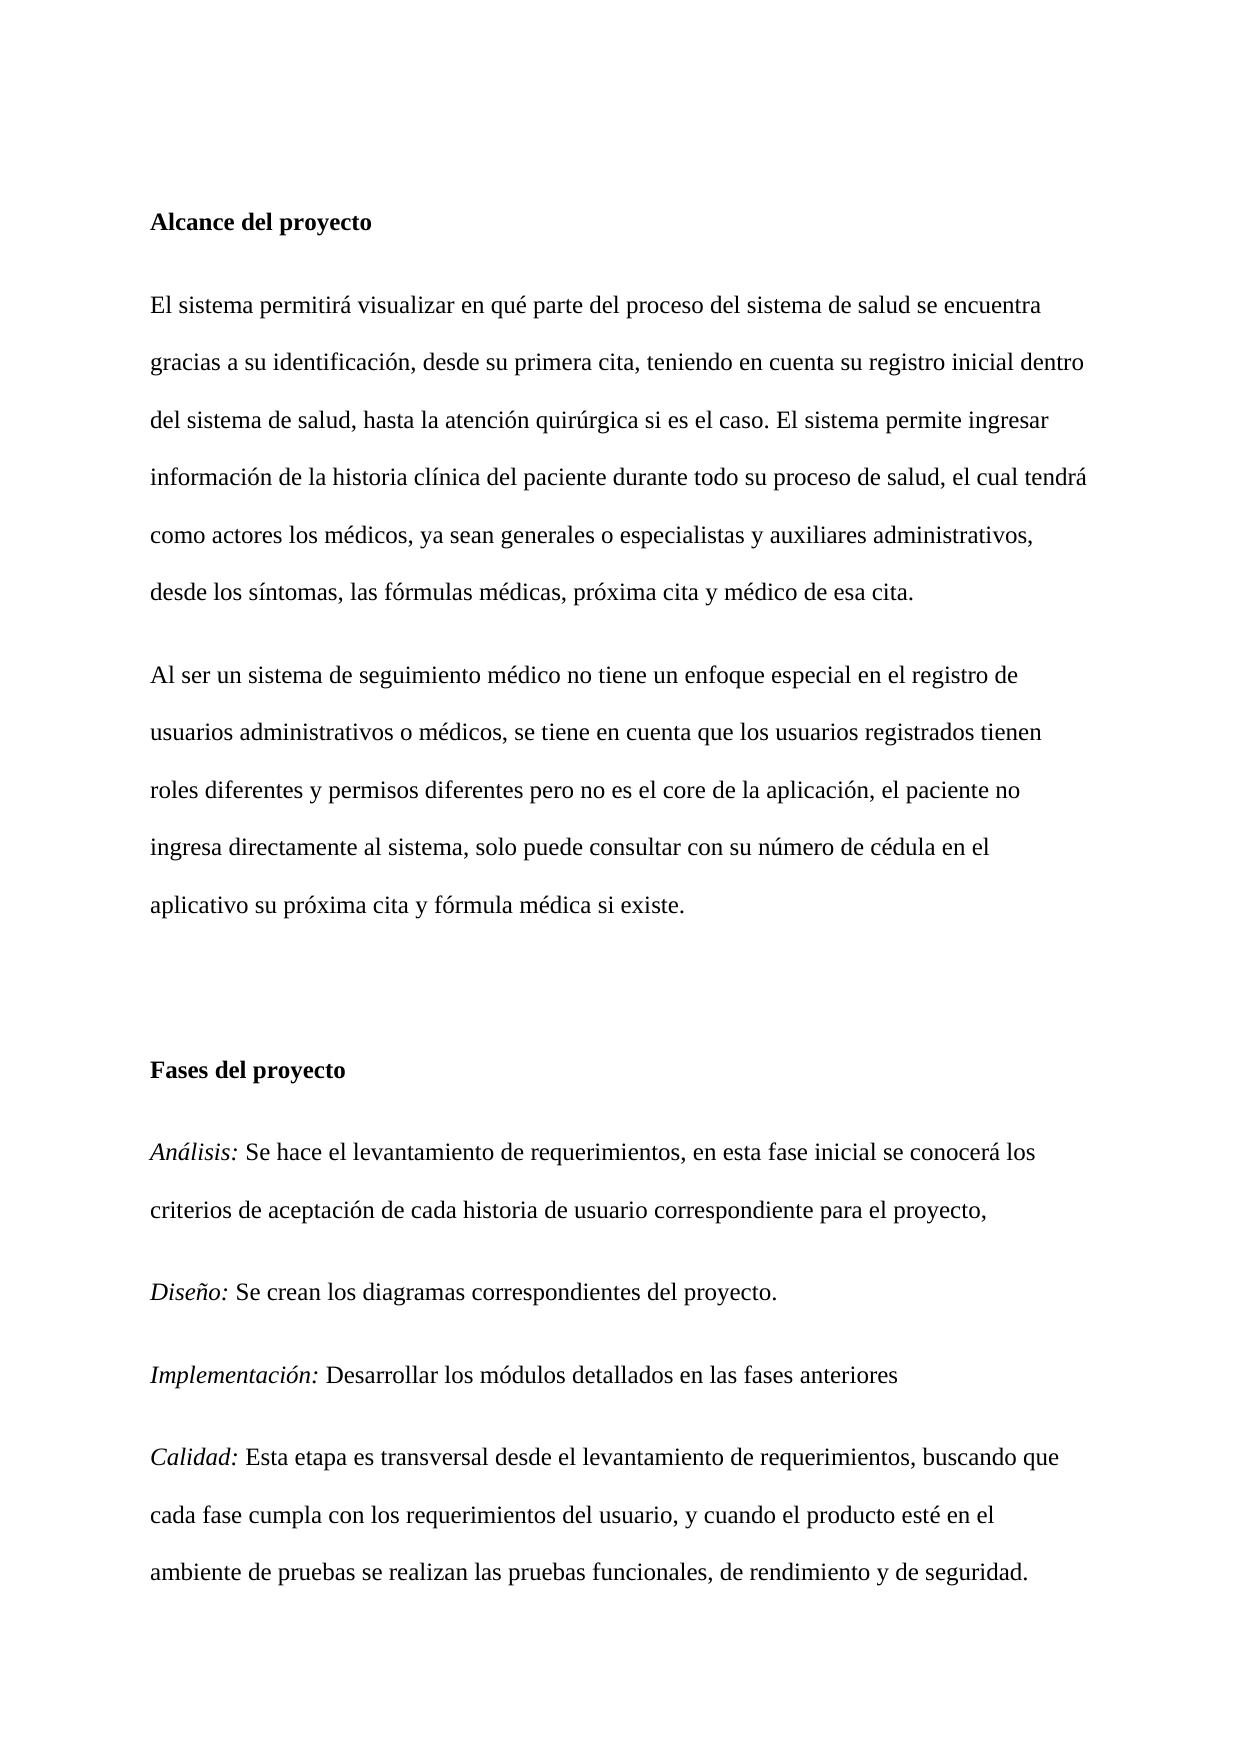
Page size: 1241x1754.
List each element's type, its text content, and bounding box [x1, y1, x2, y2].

text Fases del proyecto [150, 1055, 1090, 1084]
text Análisis: Se hace el levantamiento de requerimientos, en esta fase inicial se conocerá los criterios de aceptación de cada historia de usuario correspondiente para el proyecto, [150, 1137, 1090, 1224]
text El sistema permitirá visualizar en qué parte del proceso del sistema de salud se encuentra gracias a su identificación, desde su primera cita, teniendo en cuenta su registro inicial dentro del sistema de salud, hasta la atención quirúrgica si es el caso. El sistema permite ingresar información de la historia clínica del paciente durante todo su proceso de salud, el cual tendrá como actores los médicos, ya sean generales o especialistas y auxiliares administrativos, desde los síntomas, las fórmulas médicas, próxima cita y médico de esa cita. [150, 290, 1090, 606]
text Alcance del proyecto [150, 207, 1090, 236]
text Implementación: Desarrollar los módulos detallados en las fases anteriores [150, 1360, 1090, 1389]
text Calidad: Esta etapa es transversal desde el levantamiento de requerimientos, buscando que cada fase cumpla con los requerimientos del usuario, y cuando el producto esté en el ambiente de pruebas se realizan las pruebas funcionales, de rendimiento y de seguridad. [150, 1442, 1090, 1586]
text Diseño: Se crean los diagramas correspondientes del proyecto. [150, 1277, 1090, 1306]
text Al ser un sistema de seguimiento médico no tiene un enfoque especial en el registro de usuarios administrativos o médicos, se tiene en cuenta que los usuarios registrados tienen roles diferentes y permisos diferentes pero no es el core de la aplicación, el paciente no ingresa directamente al sistema, solo puede consultar con su número de cédula en el aplicativo su próxima cita y fórmula médica si existe. [150, 660, 1090, 919]
